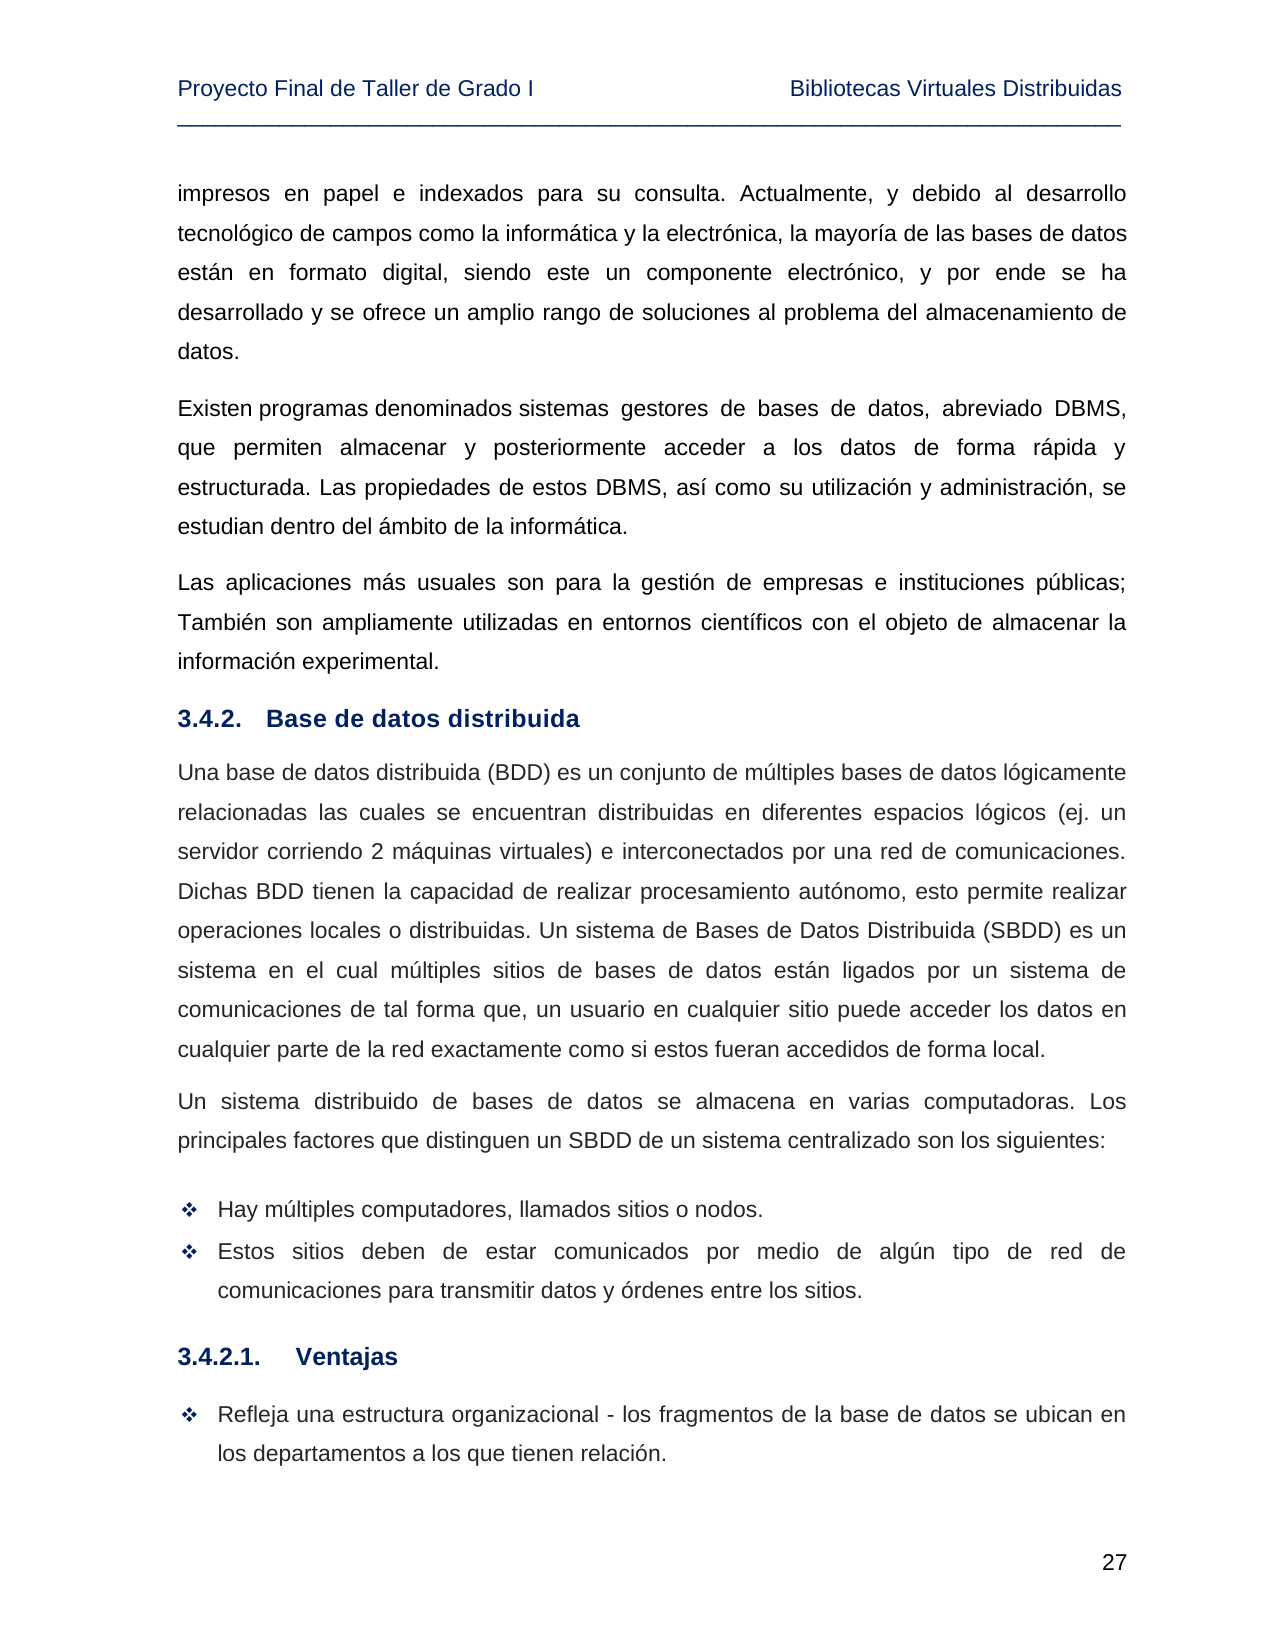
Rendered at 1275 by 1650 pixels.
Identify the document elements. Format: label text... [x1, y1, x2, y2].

text Un sistema distribuido de bases de datos se almacena en varias computadoras. Los principales factores que distinguen un SBDD de un sistema centralizado son los siguientes: [177, 1088, 1127, 1153]
list Hay múltiples computadores, llamados sitios o nodos. [180, 1196, 1127, 1222]
list Refleja una estructura organizacional - los fragmentos de la base de datos se ubican en los departamentos a los que tienen relación. [180, 1401, 1127, 1467]
subtitle Base de datos distribuida [177, 704, 1127, 733]
list Estos sitios deben de estar comunicados por medio de algún tipo de red de comunicaciones para transmitir datos y órdenes entre los sitios. [180, 1238, 1127, 1303]
subtitle Ventajas [177, 1342, 1127, 1370]
text Existen programas denominados sistemas gestores de bases de datos, abreviado DBMS, que permiten almacenar y posteriormente acceder a los datos de forma rápida y estructurada. Las propiedades de estos DBMS, así como su utilización y administración, se estudian dentro del ámbito de la informática. [177, 394, 1127, 539]
text Las aplicaciones más usuales son para la gestión de empresas e instituciones públicas; También son ampliamente utilizadas en entornos científicos con el objeto de almacenar la información experimental. [177, 569, 1127, 674]
text Una base de datos distribuida (BDD) es un conjunto de múltiples bases de datos lógicamente relacionadas las cuales se encuentran distribuidas en diferentes espacios lógicos (ej. un servidor corriendo 2 máquinas virtuales) e interconectados por una red de comunicaciones. Dichas BDD tienen la capacidad de realizar procesamiento autónomo, esto permite realizar operaciones locales o distribuidas. Un sistema de Bases de Datos Distribuida (SBDD) es un sistema en el cual múltiples sitios de bases de datos están ligados por un sistema de comunicaciones de tal forma que, un usuario en cualquier sitio puede acceder los datos en cualquier parte de la red exactamente como si estos fueran accedidos de forma local. [177, 759, 1127, 1062]
